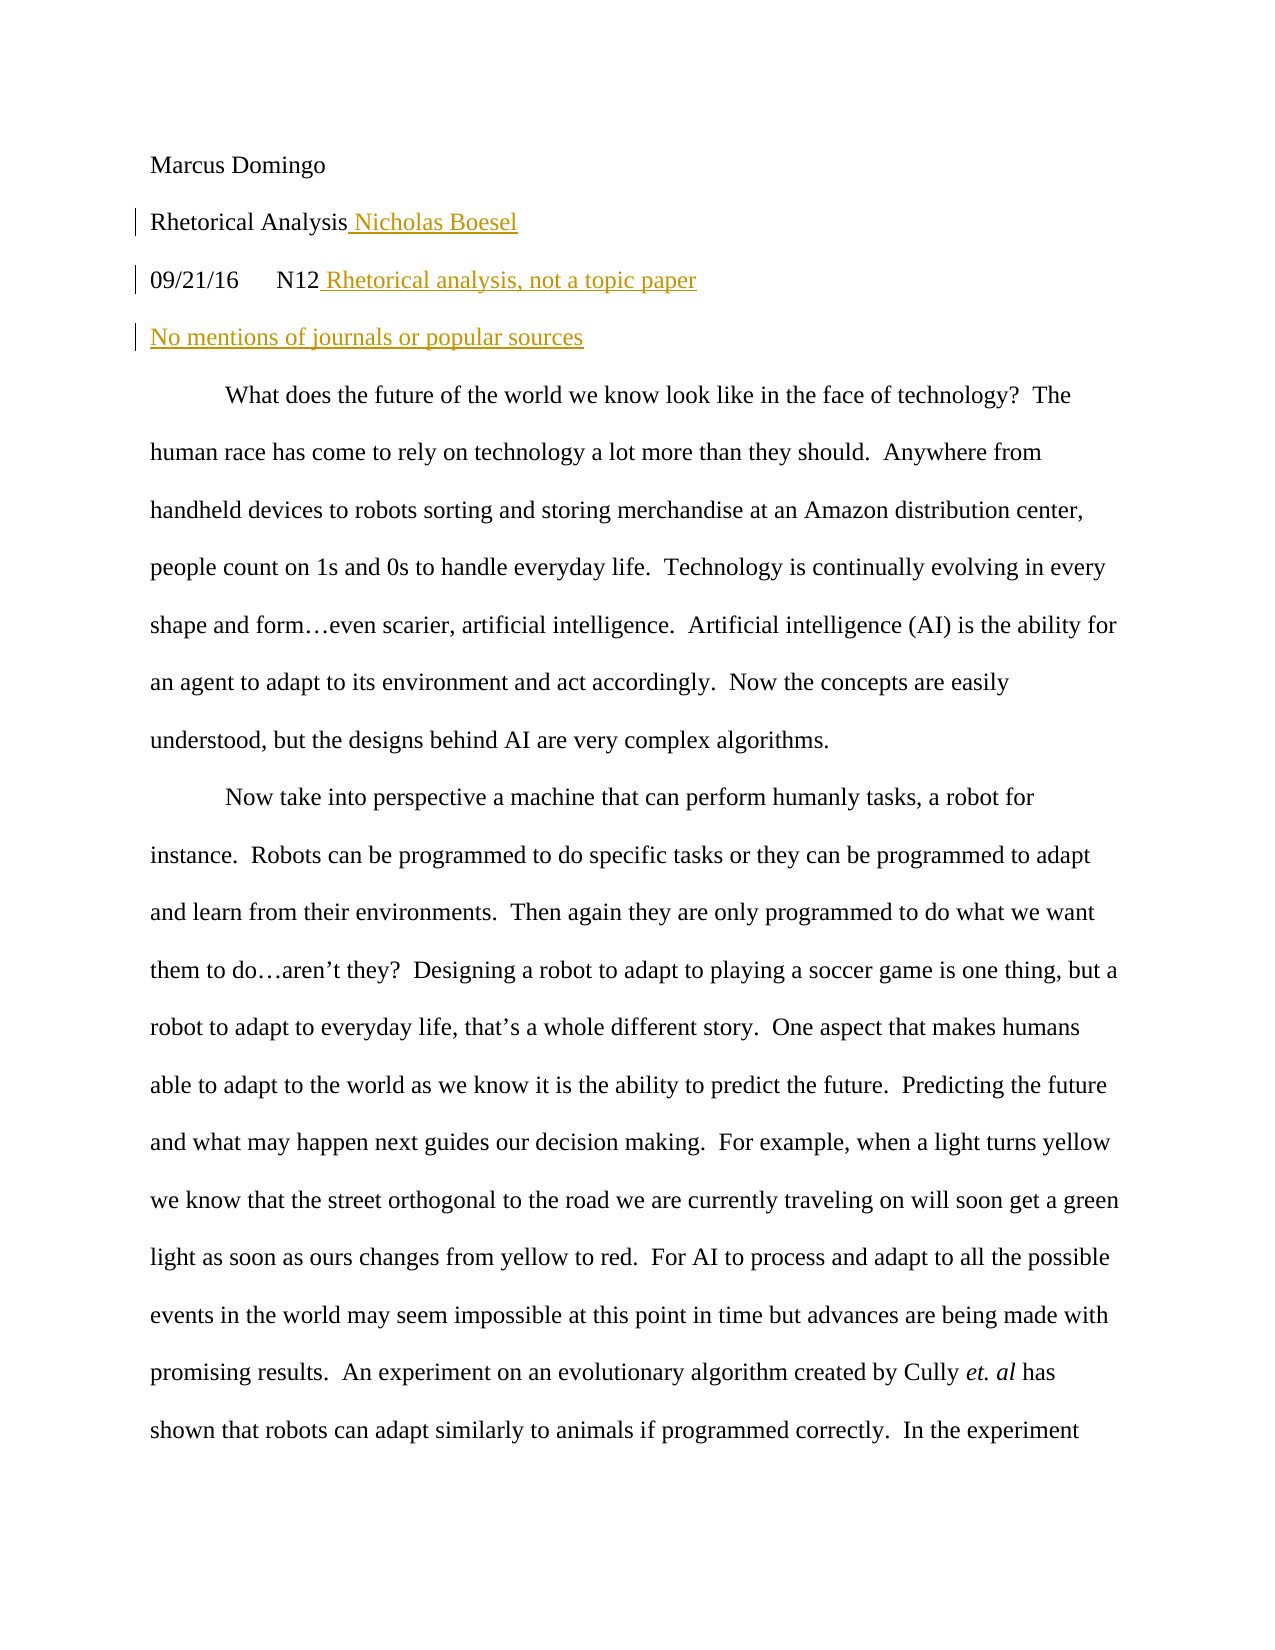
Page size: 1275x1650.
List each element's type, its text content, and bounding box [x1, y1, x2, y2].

text What does the future of the world we know look like in the face of technology? The human race has come to rely on technology a lot more than they should. Anywhere from handheld devices to robots sorting and storing merchandise at an Amazon distribution center, people count on 1s and 0s to handle everyday life. Technology is continually evolving in every shape and form…even scarier, artificial intelligence. Artificial intelligence (AI) is the ability for an agent to adapt to its environment and act accordingly. Now the concepts are easily understood, but the designs behind AI are very complex algorithms. [150, 380, 1125, 754]
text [150, 782, 1125, 1444]
text 09/21/16 N12 [150, 265, 1125, 294]
text Rhetorical Analysis [150, 207, 1125, 236]
text Marcus Domingo [150, 150, 1125, 179]
